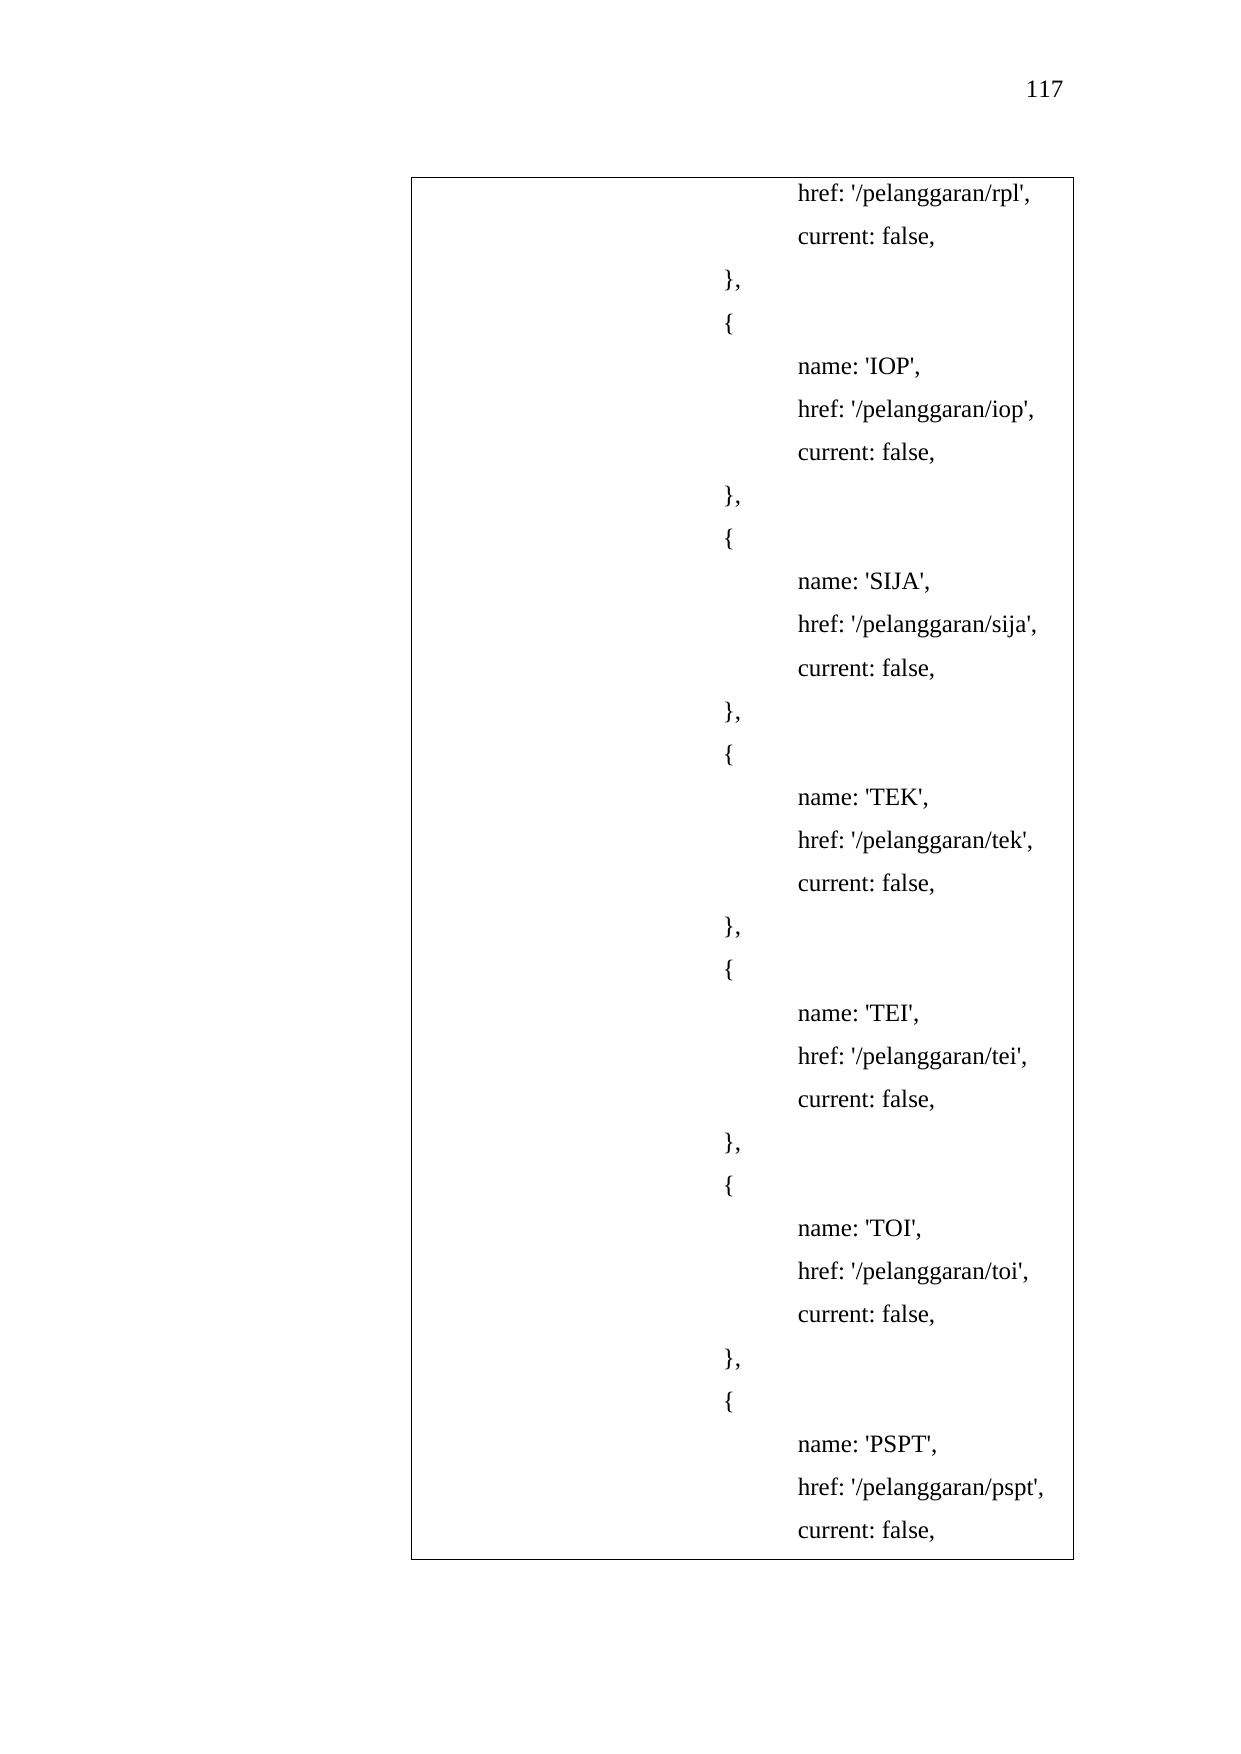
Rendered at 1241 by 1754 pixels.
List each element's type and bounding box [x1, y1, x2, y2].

table_header [412, 178, 1073, 1559]
